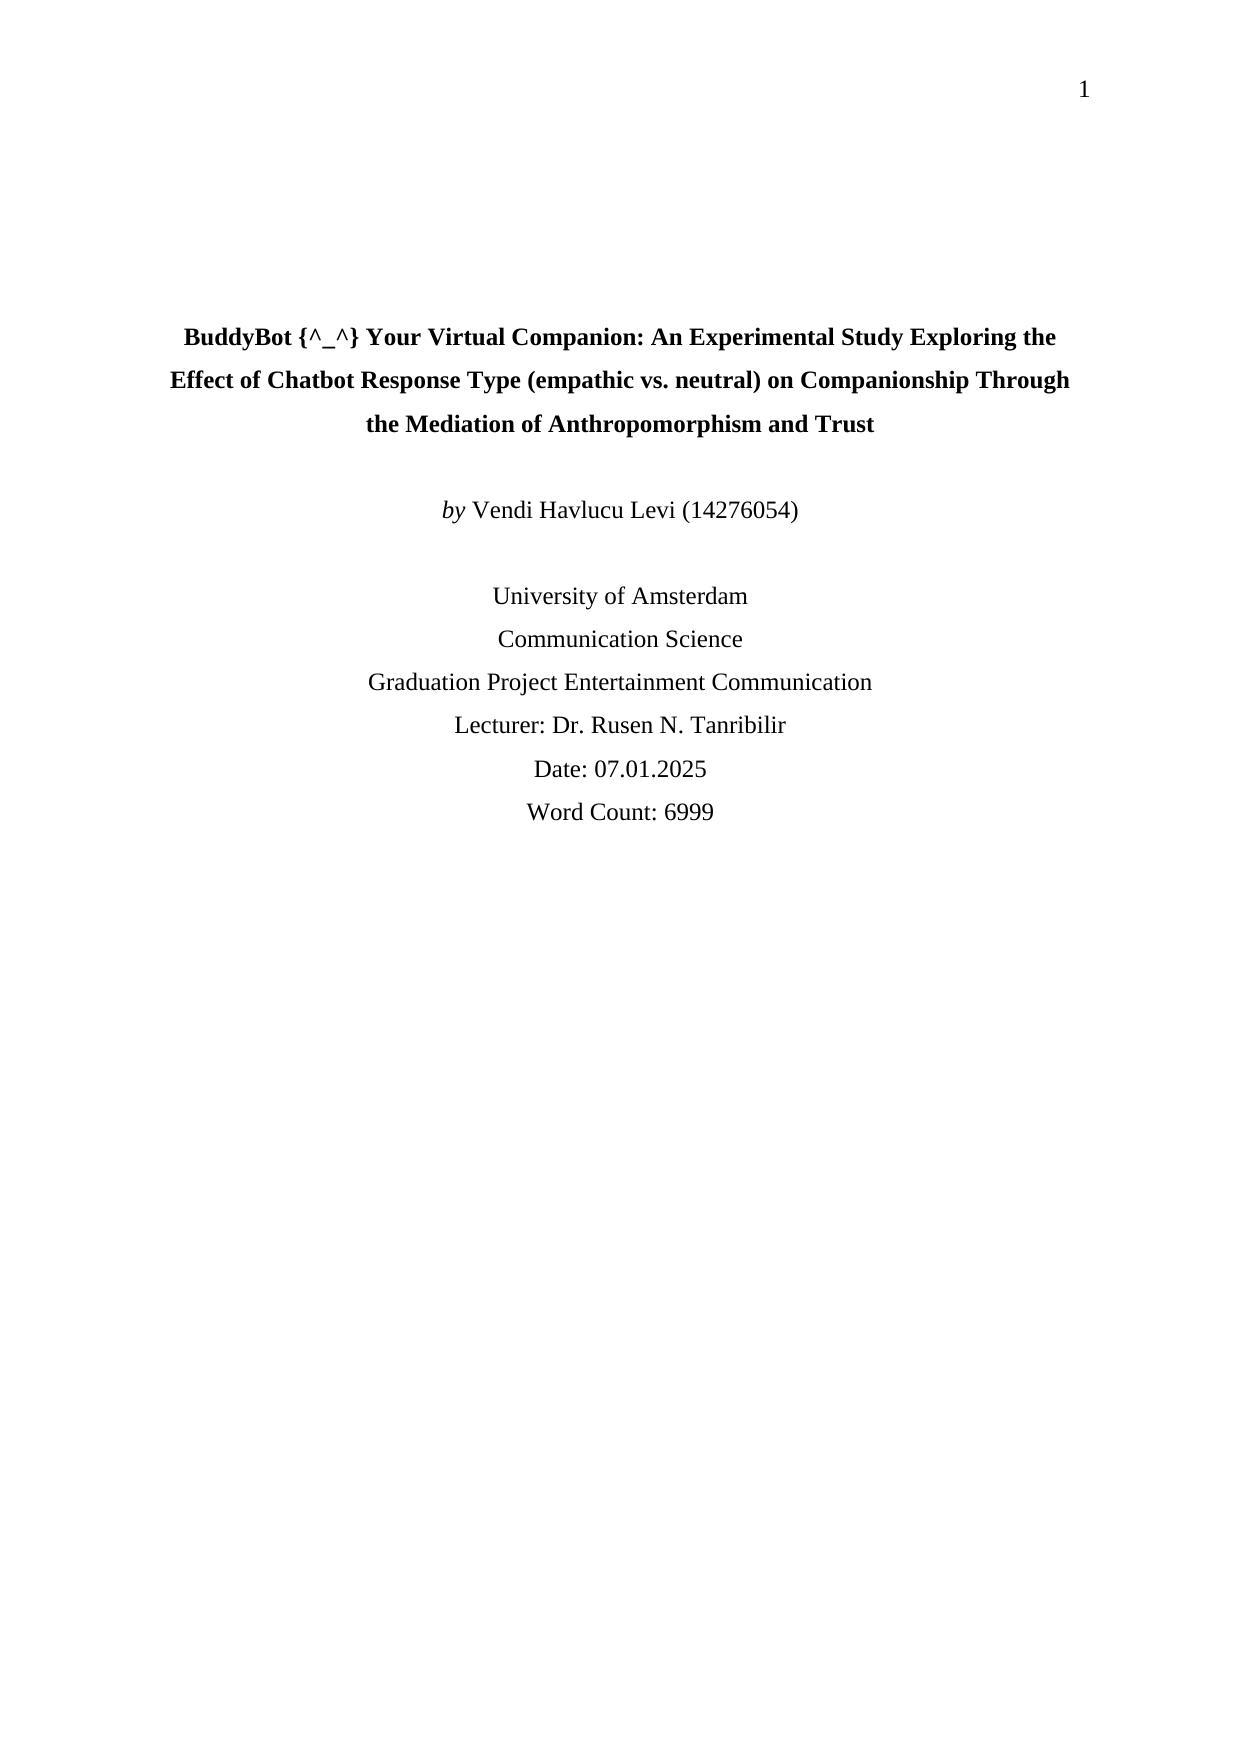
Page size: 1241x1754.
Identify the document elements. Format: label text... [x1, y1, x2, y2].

text Word Count: 6999 [150, 797, 1090, 826]
text University of Amsterdam [150, 581, 1090, 610]
text Date: 07.01.2025 [150, 754, 1090, 782]
text Graduation Project Entertainment Communication [150, 667, 1090, 696]
text Communication Science [150, 624, 1090, 653]
text by Vendi Havlucu Levi (14276054) [150, 495, 1090, 524]
text BuddyBot {^_^} Your Virtual Companion: An Experimental Study Exploring the Effect of Chatbot Response Type (empathic vs. neutral) on Companionship Through the Mediation of Anthropomorphism and Trust [150, 322, 1090, 437]
text Lecturer: Dr. Rusen N. Tanribilir [150, 711, 1090, 739]
